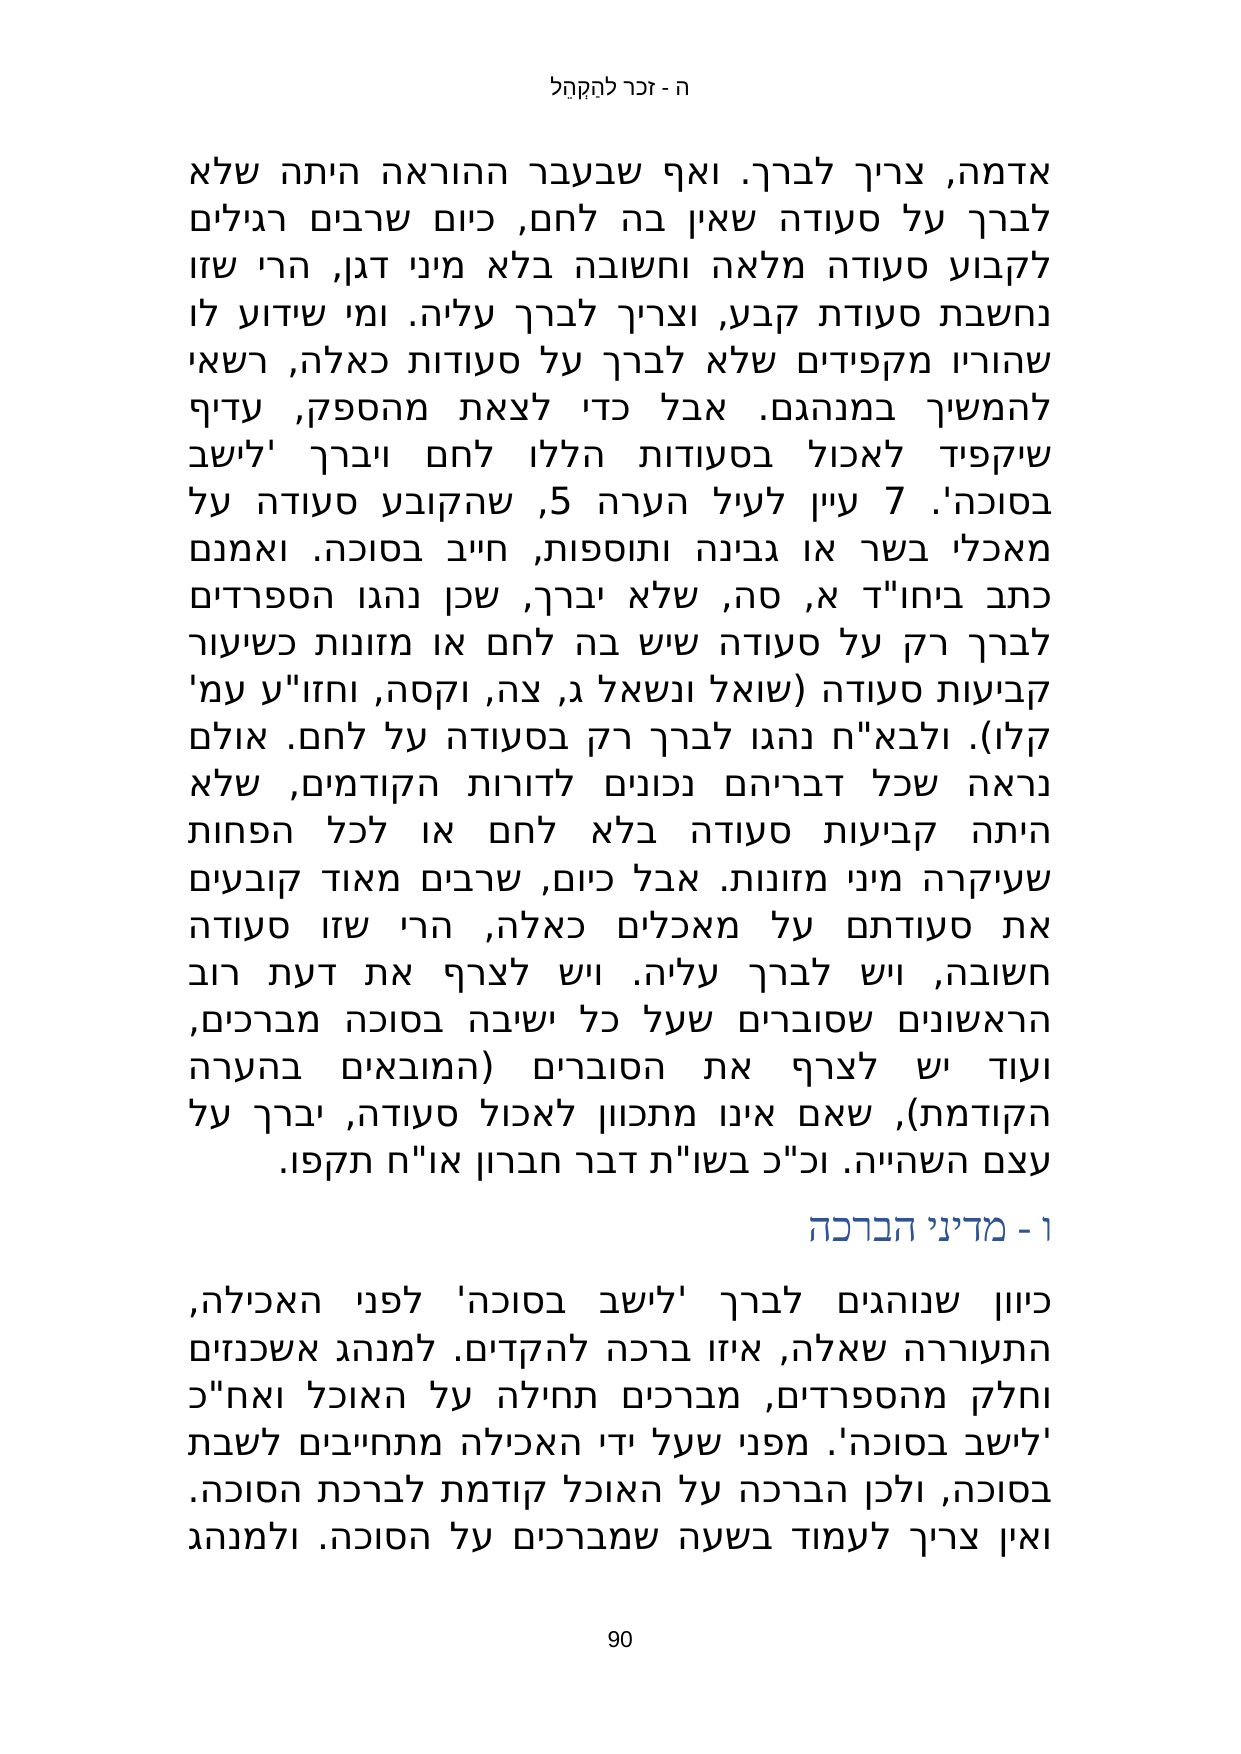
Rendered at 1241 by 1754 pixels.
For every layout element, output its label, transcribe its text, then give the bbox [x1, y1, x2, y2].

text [187, 1279, 1053, 1558]
subtitle ו - מדיני הברכה [187, 1202, 1053, 1250]
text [187, 150, 1053, 1182]
